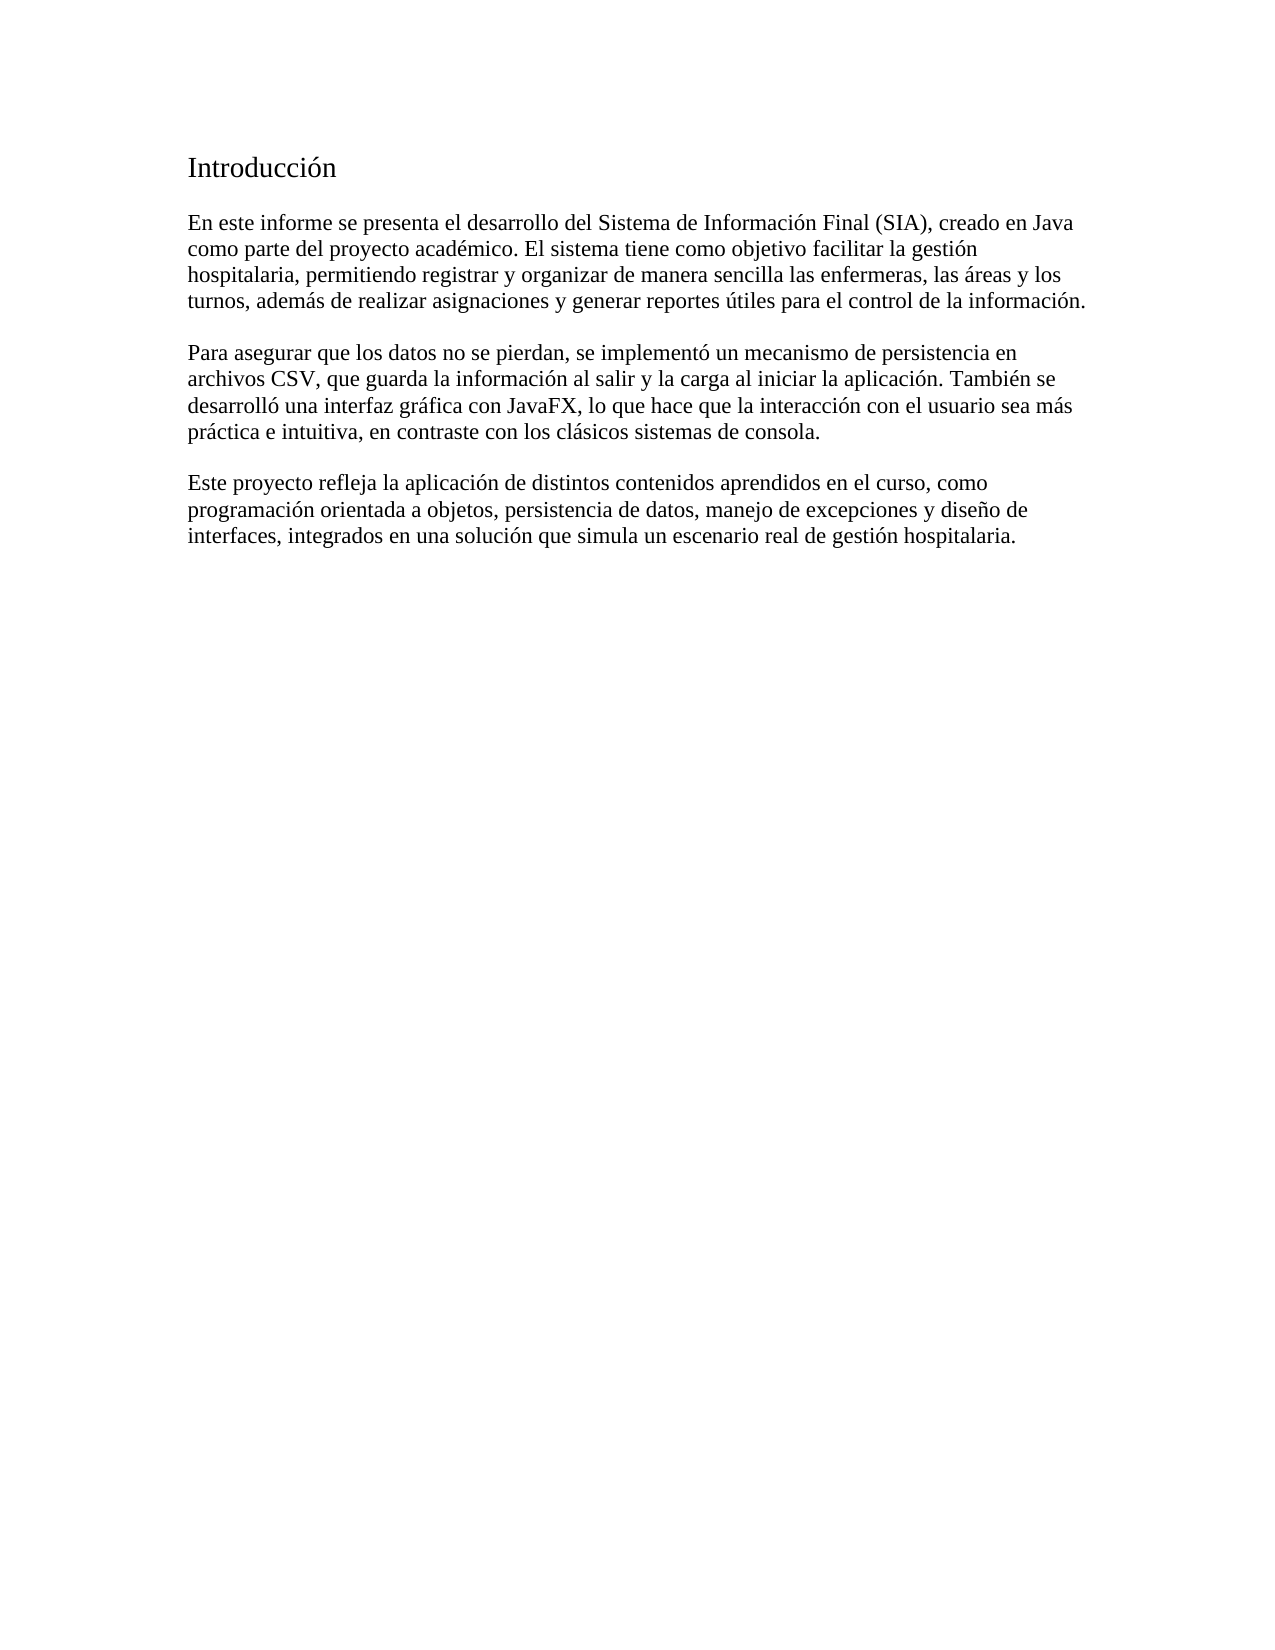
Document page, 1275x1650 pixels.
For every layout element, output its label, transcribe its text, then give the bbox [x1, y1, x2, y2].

text Este proyecto refleja la aplicación de distintos contenidos aprendidos en el curso, como programación orientada a objetos, persistencia de datos, manejo de excepciones y diseño de interfaces, integrados en una solución que simula un escenario real de gestión hospitalaria. [187, 469, 1087, 548]
text Para asegurar que los datos no se pierdan, se implementó un mecanismo de persistencia en archivos CSV, que guarda la información al salir y la carga al iniciar la aplicación. También se desarrolló una interfaz gráfica con JavaFX, lo que hace que la interacción con el usuario sea más práctica e intuitiva, en contraste con los clásicos sistemas de consola. [187, 339, 1087, 444]
subtitle Introducción [187, 150, 1087, 183]
text En este informe se presenta el desarrollo del Sistema de Información Final (SIA), creado en Java como parte del proyecto académico. El sistema tiene como objetivo facilitar la gestión hospitalaria, permitiendo registrar y organizar de manera sencilla las enfermeras, las áreas y los turnos, además de realizar asignaciones y generar reportes útiles para el control de la información. [187, 208, 1087, 314]
